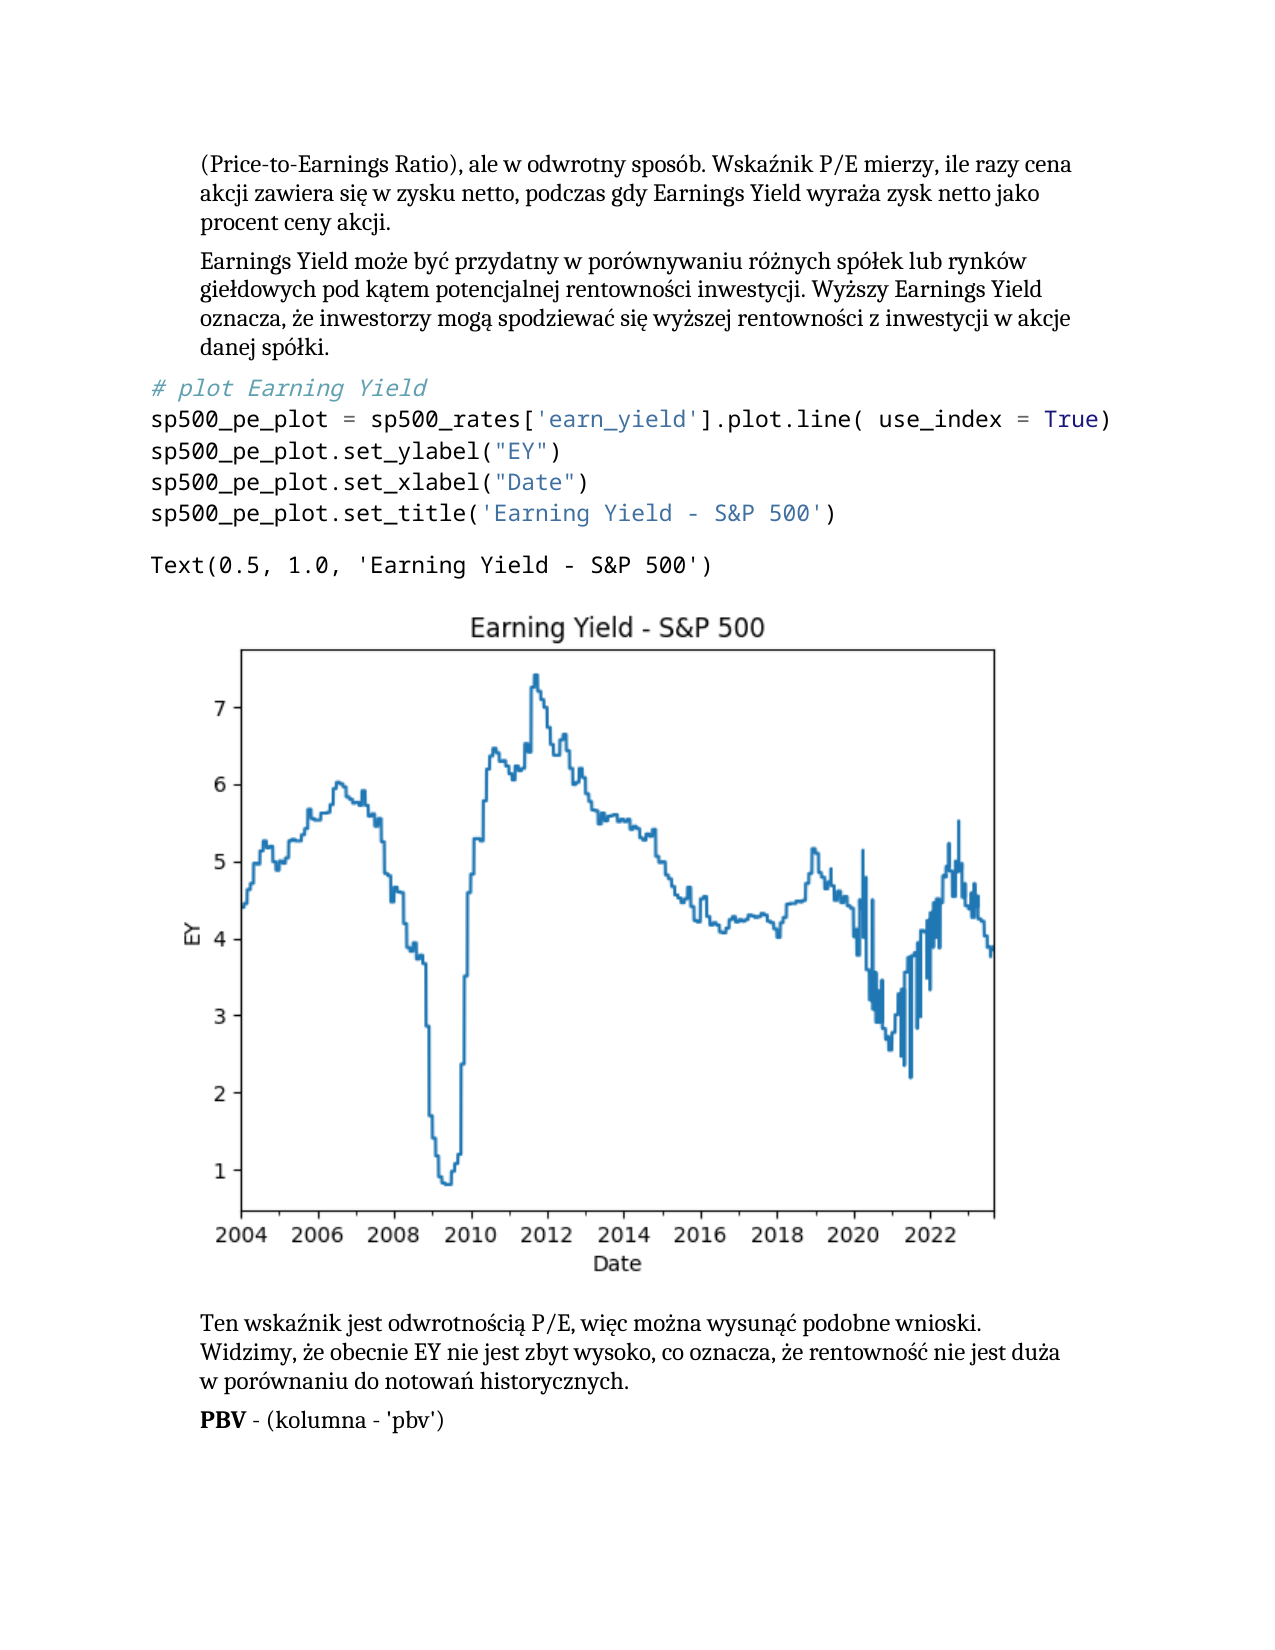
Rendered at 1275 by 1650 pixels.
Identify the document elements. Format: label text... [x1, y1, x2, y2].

text Text(0.5, 1.0, 'Earning Yield - S&P 500') [150, 549, 1125, 580]
text Earnings Yield może być przydatny w porównywaniu różnych spółek lub rynków giełdowych pod kątem potencjalnej rentowności inwestycji. Wyższy Earnings Yield oznacza, że inwestorzy mogą spodziewać się wyższej rentowności z inwestycji w akcje danej spółki. [200, 247, 1075, 362]
text Ten wskaźnik jest odwrotnością P/E, więc można wysunąć podobne wnioski. Widzimy, że obecnie EY nie jest zbyt wysoko, co oznacza, że rentowność nie jest duża w porównaniu do notowań historycznych. [200, 1309, 1075, 1396]
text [200, 150, 1075, 236]
text # plot Earning Yield sp500_pe_plot = sp500_rates['earn_yield'].plot.line( use_index = True) sp500_pe_plot.set_ylabel("EY") sp500_pe_plot.set_xlabel("Date") sp500_pe_plot.set_title('Earning Yield - S&P 500') [150, 372, 1125, 528]
picture [168, 601, 1009, 1291]
text PBV - (kolumna - 'pbv') [200, 1406, 1075, 1435]
